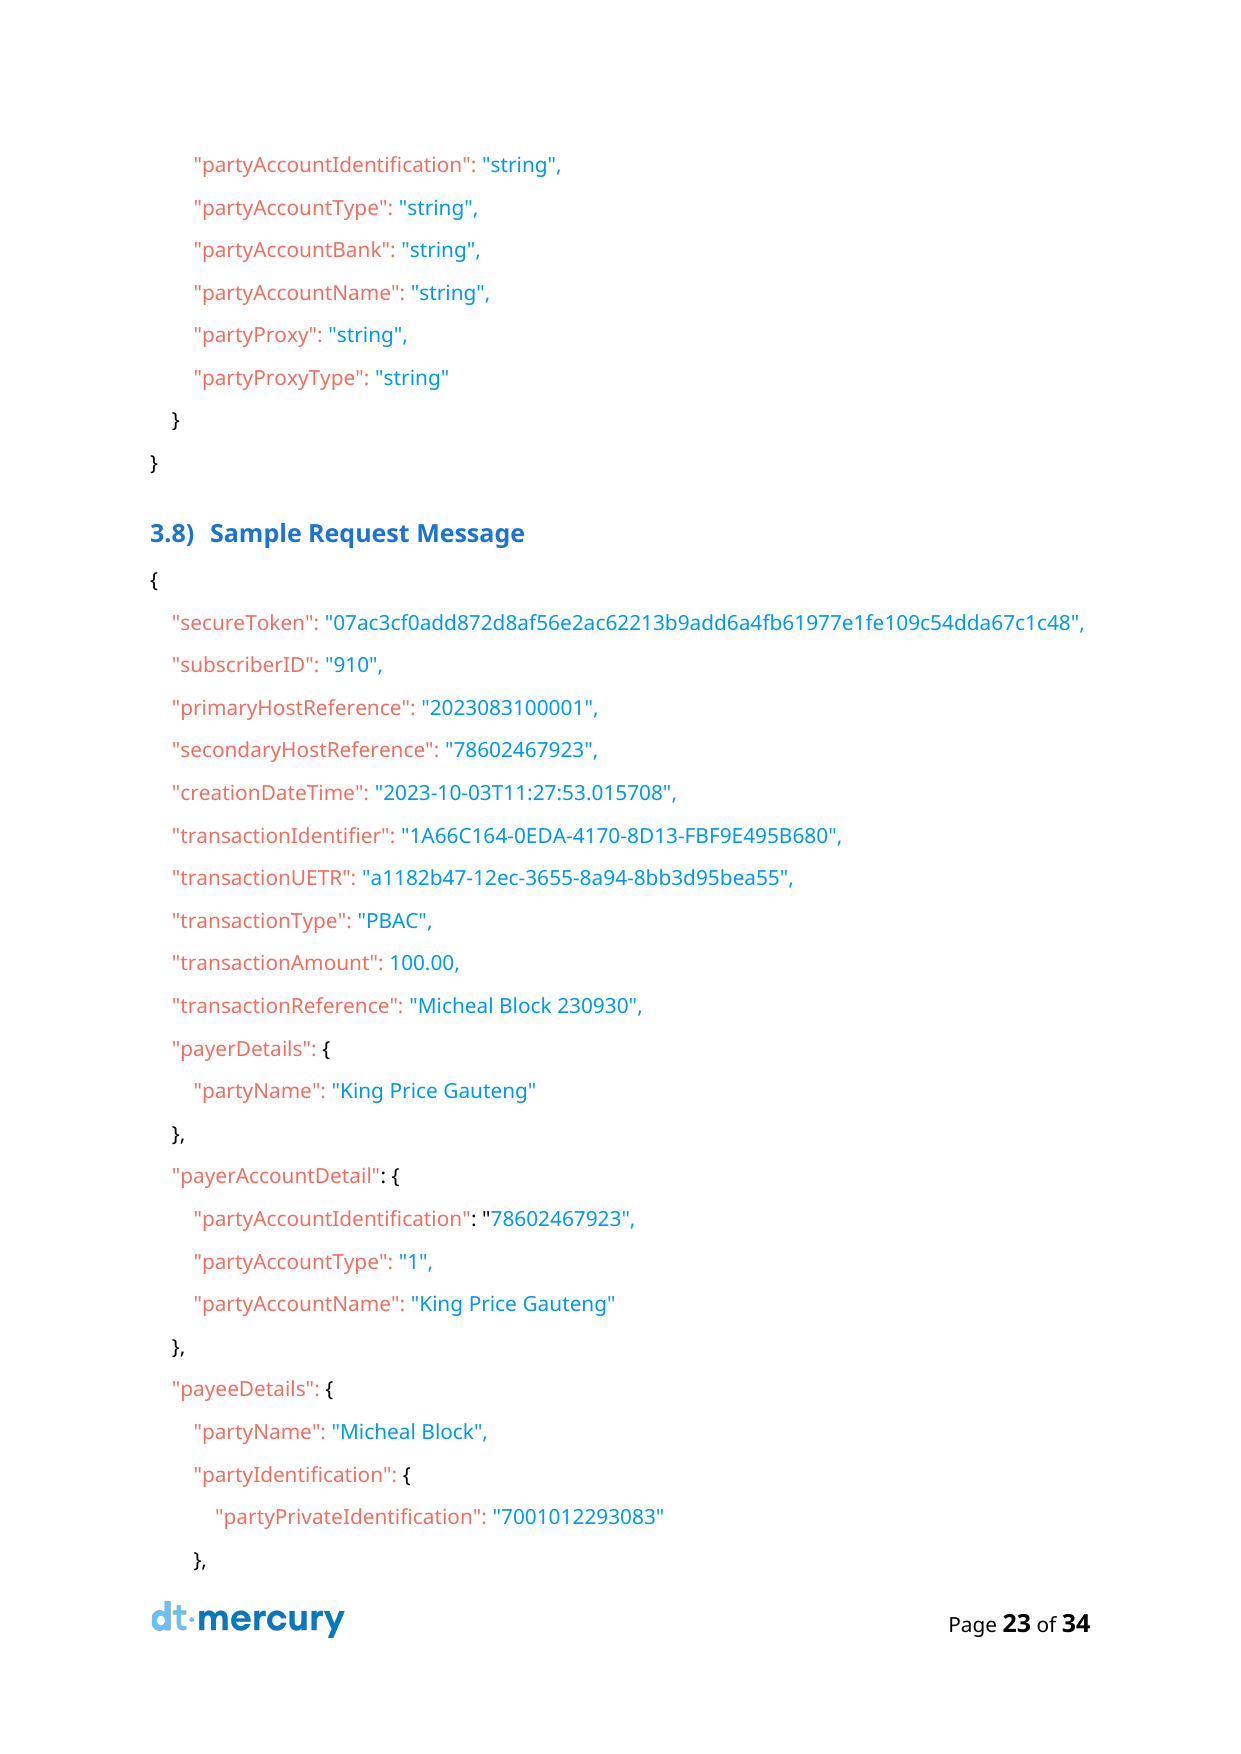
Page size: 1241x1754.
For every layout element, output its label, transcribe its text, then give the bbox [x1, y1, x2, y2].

text } [150, 448, 1090, 477]
text "secureToken": "07ac3cf0add872d8af56e2ac62213b9add6a4fb61977e1fe109c54dda67c1c48", [150, 608, 1090, 636]
text "partyIdentification": { [150, 1460, 1090, 1488]
text "creationDateTime": "2023-10-03T11:27:53.015708", [150, 778, 1090, 807]
text "transactionUETR": "a1182b47-12ec-3655-8a94-8bb3d95bea55", [150, 863, 1090, 892]
picture [151, 1601, 345, 1638]
text "partyAccountName": "King Price Gauteng" [150, 1289, 1090, 1318]
text } [150, 406, 1090, 434]
text "partyAccountType": "string", [150, 193, 1090, 221]
text "partyProxyType": "string" [150, 363, 1090, 391]
text { [150, 565, 1090, 593]
text "partyAccountType": "1", [150, 1247, 1090, 1275]
text "partyAccountIdentification": "string", [150, 150, 1090, 178]
text "payeeDetails": { [150, 1374, 1090, 1403]
text "secondaryHostReference": "78602467923", [150, 736, 1090, 764]
text "transactionType": "PBAC", [150, 906, 1090, 934]
text "partyPrivateIdentification": "7001012293083" [150, 1502, 1090, 1531]
text }, [150, 1545, 1090, 1573]
text "subscriberID": "910", [150, 650, 1090, 679]
text "transactionReference": "Micheal Block 230930", [150, 991, 1090, 1019]
text }, [150, 1332, 1090, 1360]
text "payerAccountDetail": { [150, 1162, 1090, 1190]
text "partyName": "King Price Gauteng" [150, 1076, 1090, 1105]
text "partyAccountBank": "string", [150, 235, 1090, 264]
text }, [150, 1119, 1090, 1147]
subtitle Sample Request Message [150, 516, 1090, 550]
text "partyAccountName": "string", [150, 278, 1090, 306]
text "payerDetails": { [150, 1034, 1090, 1062]
text "partyName": "Micheal Block", [150, 1417, 1090, 1446]
text "primaryHostReference": "2023083100001", [150, 693, 1090, 721]
text "partyProxy": "string", [150, 320, 1090, 349]
text "transactionAmount": 100.00, [150, 948, 1090, 977]
text "transactionIdentifier": "1A66C164-0EDA-4170-8D13-FBF9E495B680", [150, 821, 1090, 849]
text "partyAccountIdentification": "78602467923", [150, 1204, 1090, 1233]
